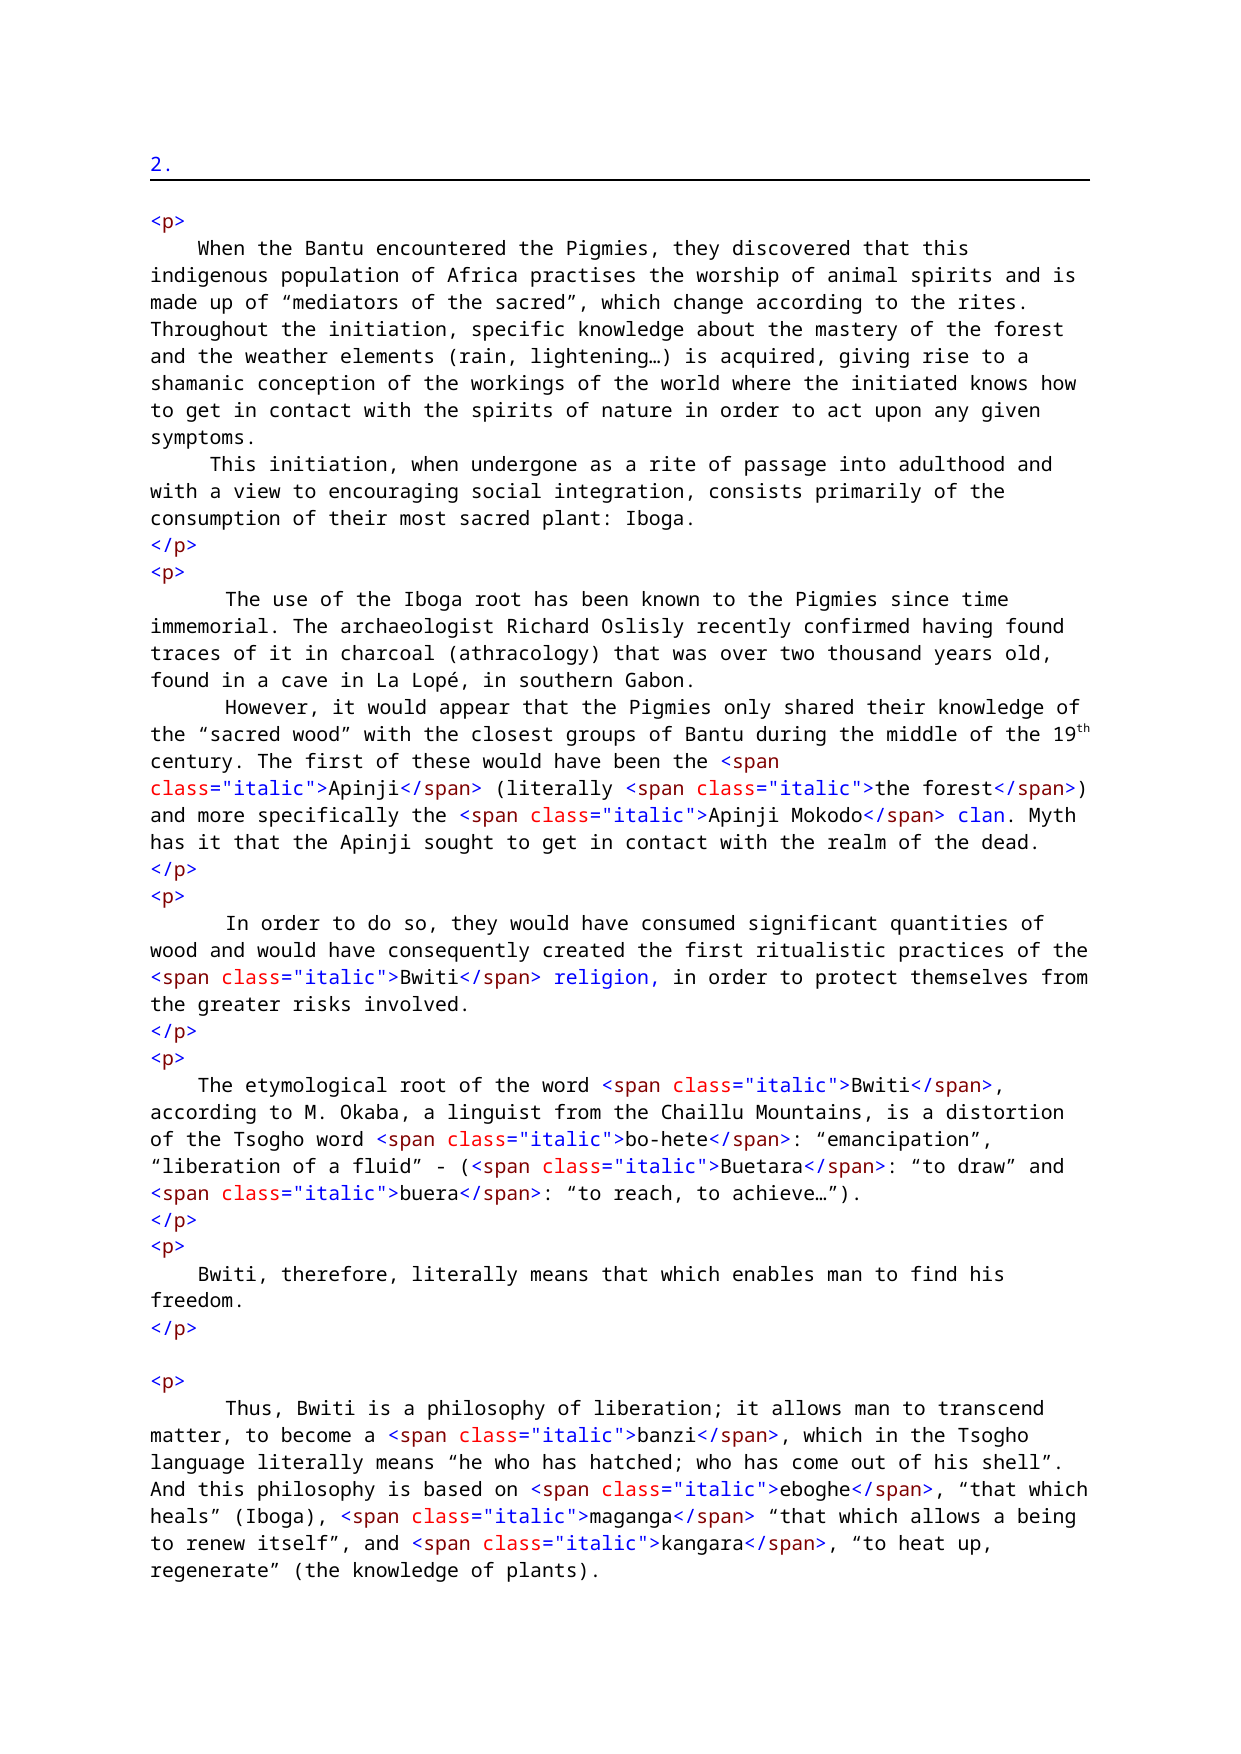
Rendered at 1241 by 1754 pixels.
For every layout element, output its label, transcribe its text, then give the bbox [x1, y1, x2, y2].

text <p> [150, 1368, 1090, 1395]
text </p> [150, 1314, 1090, 1341]
text Bwiti, therefore, literally means that which enables man to find his freedom. [150, 1260, 1090, 1314]
text 2. [150, 150, 1090, 179]
text Thus, Bwiti is a philosophy of liberation; it allows man to transcend matter, to become a <span class="italic">banzi</span>, which in the Tsogho language literally means “he who has hatched; who has come out of his shell”. And this philosophy is based on <span class="italic">eboghe</span>, “that which heals” (Iboga), <span class="italic">maganga</span> “that which allows a being to renew itself”, and <span class="italic">kangara</span>, “to heat up, regenerate” (the knowledge of plants). [150, 1395, 1090, 1583]
text </p> [150, 1017, 1090, 1044]
text Throughout the initiation, specific knowledge about the mastery of the forest and the weather elements (rain, lightening…) is acquired, giving rise to a shamanic conception of the workings of the world where the initiated knows how to get in contact with the spirits of nature in order to act upon any given symptoms. [150, 316, 1090, 450]
text <p> [150, 1044, 1090, 1071]
text </p> [150, 1206, 1090, 1233]
text <p> [150, 558, 1090, 585]
text </p> [150, 531, 1090, 558]
text <p> [150, 882, 1090, 909]
text When the Bantu encountered the Pigmies, they discovered that this indigenous population of Africa practises the worship of animal spirits and is made up of “mediators of the sacred”, which change according to the rites. [150, 234, 1090, 316]
text </p> [150, 855, 1090, 882]
text <p> [150, 208, 1090, 234]
text <p> [150, 1233, 1090, 1260]
text This initiation, when undergone as a rite of passage into adulthood and with a view to encouraging social integration, consists primarily of the consumption of their most sacred plant: Iboga. [150, 450, 1090, 531]
text However, it would appear that the Pigmies only shared their knowledge of the “sacred wood” with the closest groups of Bantu during the middle of the 19th century. The first of these would have been the <span class="italic">Apinji</span> (literally <span class="italic">the forest</span>) and more specifically the <span class="italic">Apinji Mokodo</span> clan. Myth has it that the Apinji sought to get in contact with the realm of the dead. [150, 693, 1090, 855]
text In order to do so, they would have consumed significant quantities of wood and would have consequently created the first ritualistic practices of the <span class="italic">Bwiti</span> religion, in order to protect themselves from the greater risks involved. [150, 909, 1090, 1017]
text The etymological root of the word <span class="italic">Bwiti</span>, according to M. Okaba, a linguist from the Chaillu Mountains, is a distortion of the Tsogho word <span class="italic">bo-hete</span>: “emancipation”, “liberation of a fluid” - (<span class="italic">Buetara</span>: “to draw” and <span class="italic">buera</span>: “to reach, to achieve…”). [150, 1071, 1090, 1206]
text The use of the Iboga root has been known to the Pigmies since time immemorial. The archaeologist Richard Oslisly recently confirmed having found traces of it in charcoal (athracology) that was over two thousand years old, found in a cave in La Lopé, in southern Gabon. [150, 585, 1090, 693]
